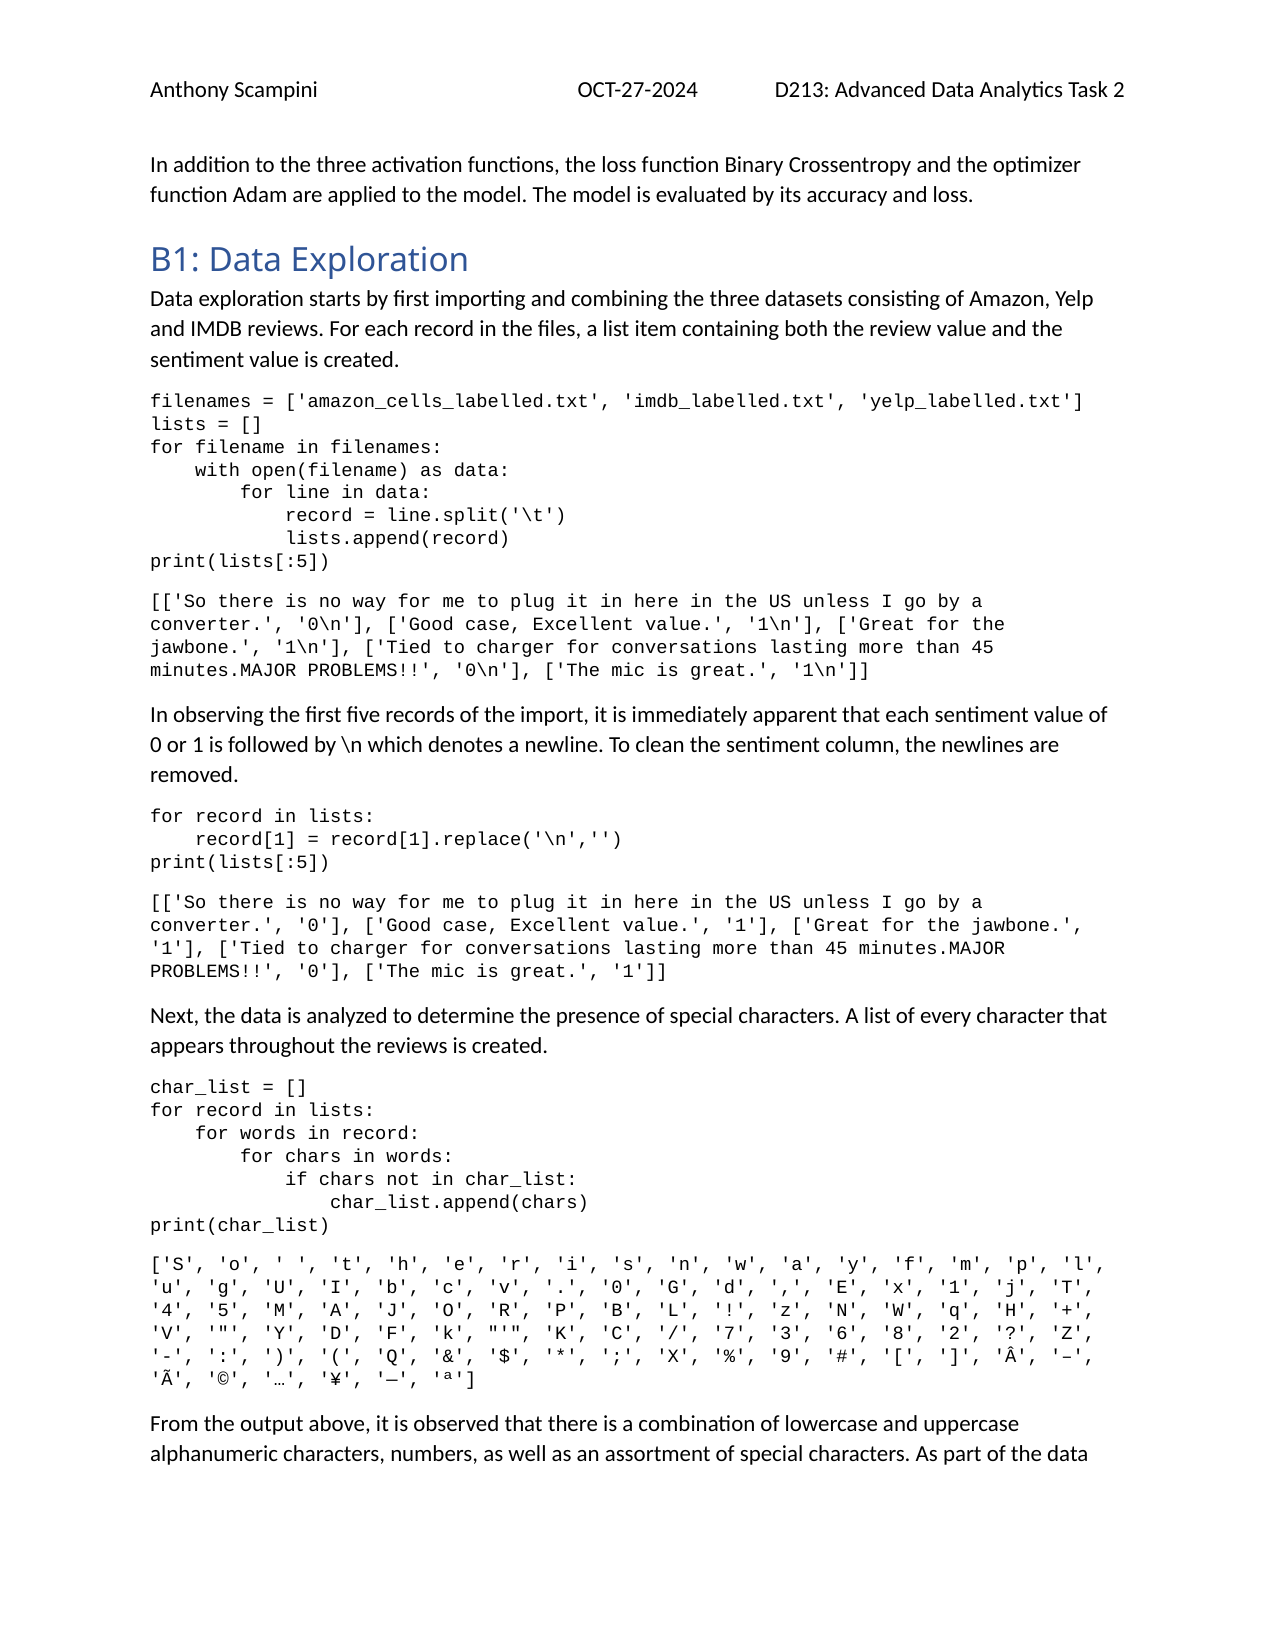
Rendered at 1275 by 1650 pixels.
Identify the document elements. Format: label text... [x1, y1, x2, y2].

text ['S', 'o', ' ', 't', 'h', 'e', 'r', 'i', 's', 'n', 'w', 'a', 'y', 'f', 'm', 'p', 'l', 'u', 'g', 'U', 'I', 'b', 'c', 'v', '.', '0', 'G', 'd', ',', 'E', 'x', '1', 'j', 'T', '4', '5', 'M', 'A', 'J', 'O', 'R', 'P', 'B', 'L', '!', 'z', 'N', 'W', 'q', 'H', '+', 'V', '"', 'Y', 'D', 'F', 'k', "'", 'K', 'C', '/', '7', '3', '6', '8', '2', '?', 'Z', '-', ':', ')', '(', 'Q', '&', '$', '*', ';', 'X', '%', '9', '#', '[', ']', 'Â', '–', 'Ã', '©', '…', '¥', '—', 'ª'] [150, 1255, 1125, 1391]
text Data exploration starts by first importing and combining the three datasets consisting of Amazon, Yelp and IMDB reviews. For each record in the files, a list item containing both the review value and the sentiment value is created. [150, 284, 1125, 373]
text In observing the first five records of the import, it is immediately apparent that each sentiment value of 0 or 1 is followed by \n which denotes a newline. To clean the sentiment column, the newlines are removed. [150, 700, 1125, 788]
text [['So there is no way for me to plug it in here in the US unless I go by a converter.', '0\n'], ['Good case, Excellent value.', '1\n'], ['Great for the jawbone.', '1\n'], ['Tied to charger for conversations lasting more than 45 minutes.MAJOR PROBLEMS!!', '0\n'], ['The mic is great.', '1\n']] [150, 592, 1125, 682]
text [150, 1409, 1125, 1468]
text [['So there is no way for me to plug it in here in the US unless I go by a converter.', '0'], ['Good case, Excellent value.', '1'], ['Great for the jawbone.', '1'], ['Tied to charger for conversations lasting more than 45 minutes.MAJOR PROBLEMS!!', '0'], ['The mic is great.', '1']] [150, 893, 1125, 983]
text filenames = ['amazon_cells_labelled.txt', 'imdb_labelled.txt', 'yelp_labelled.txt'] lists = [] for filename in filenames: with open(filename) as data: for line in data: record = line.split('\t') lists.append(record) print(lists[:5]) [150, 392, 1125, 573]
subtitle B1: Data Exploration [150, 235, 1125, 281]
text In addition to the three activation functions, the loss function Binary Crossentropy and the optimizer function Adam are applied to the model. The model is evaluated by its accuracy and loss. [150, 150, 1125, 208]
text Next, the data is analyzed to determine the presence of special characters. A list of every character that appears throughout the reviews is created. [150, 1001, 1125, 1059]
text char_list = [] for record in lists: for words in record: for chars in words: if chars not in char_list: char_list.append(chars) print(char_list) [150, 1078, 1125, 1237]
text for record in lists: record[1] = record[1].replace('\n','') print(lists[:5]) [150, 807, 1125, 874]
